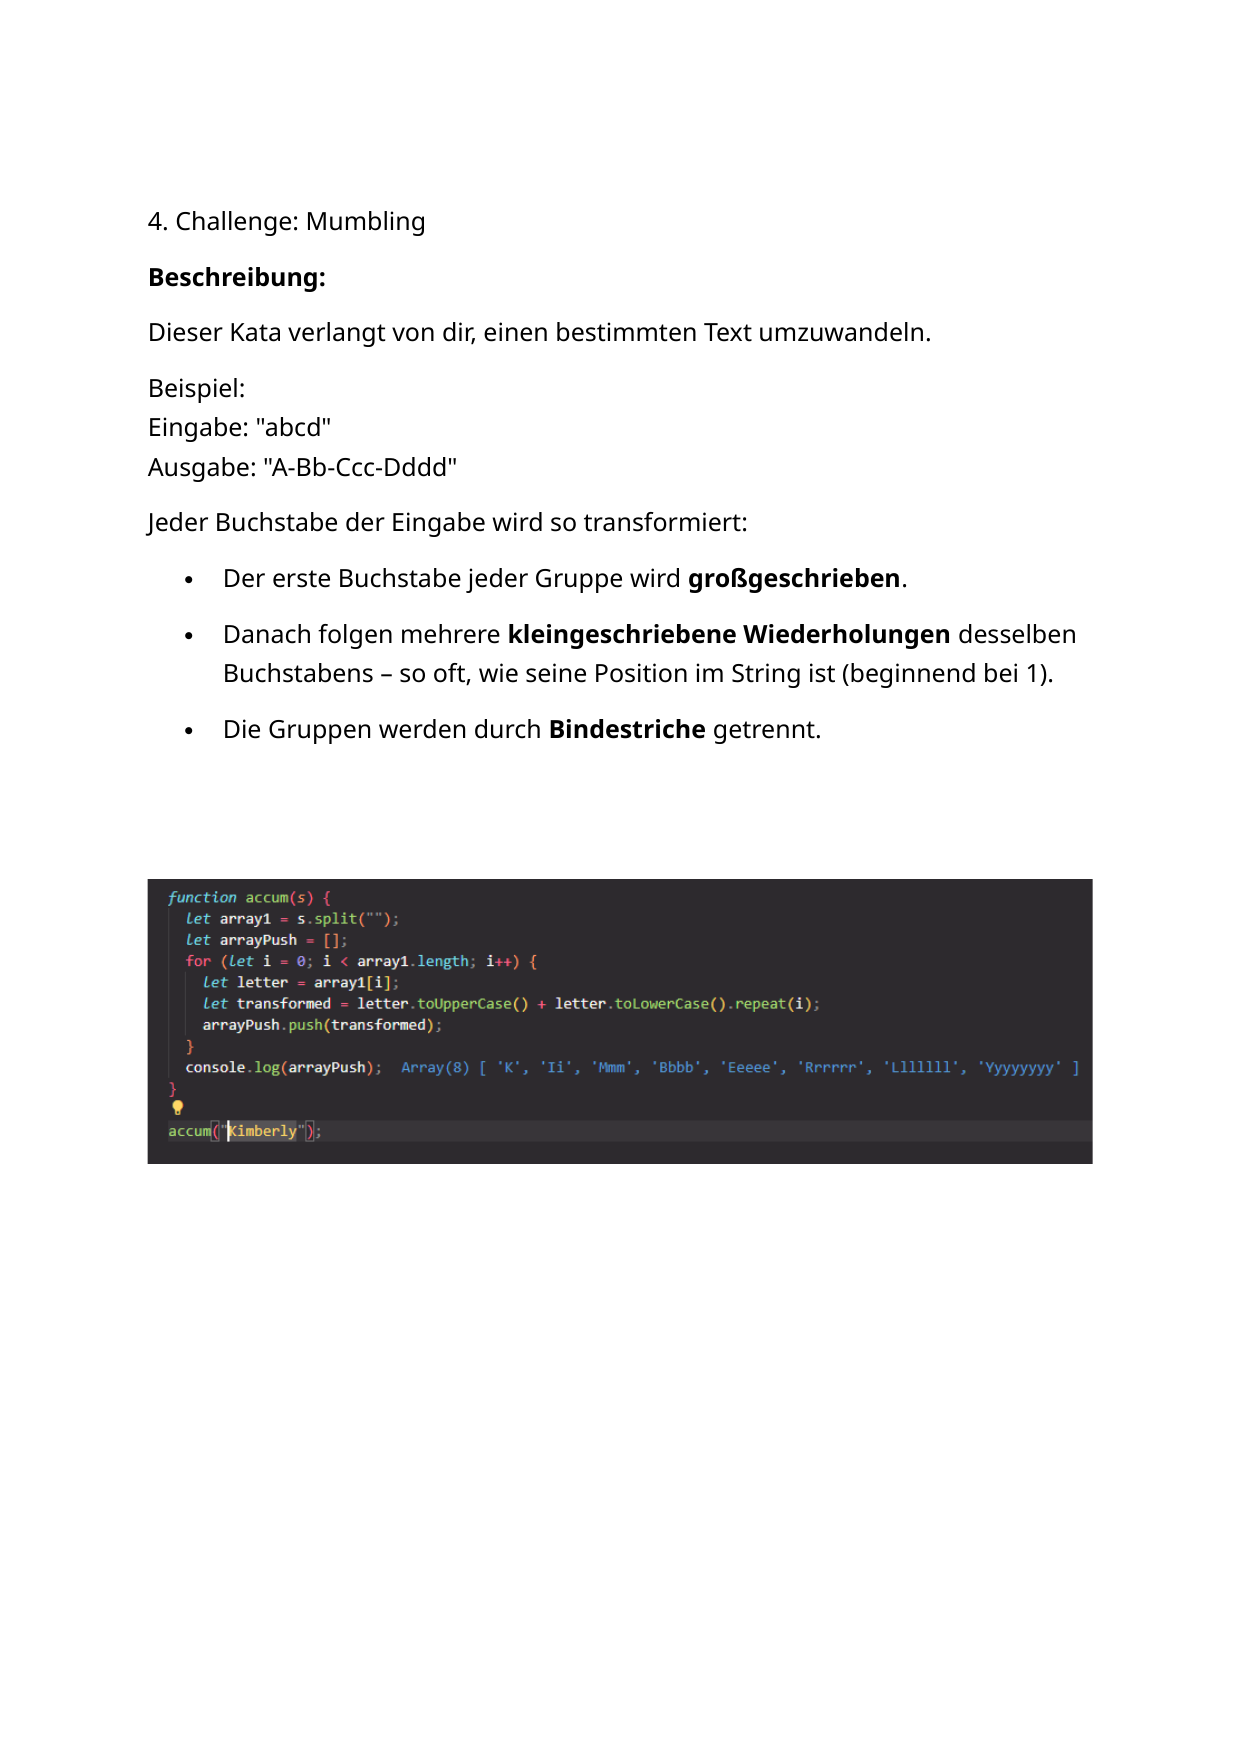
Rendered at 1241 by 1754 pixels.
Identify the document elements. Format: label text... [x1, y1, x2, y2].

text 4. Challenge: Mumbling [148, 203, 1093, 237]
text Beispiel: Eingabe: "abcd" Ausgabe: "A-Bb-Ccc-Dddd" [148, 371, 1093, 483]
text Jeder Buchstabe der Eingabe wird so transformiert: [148, 505, 1093, 539]
list Die Gruppen werden durch Bindestriche getrennt. [185, 712, 1093, 746]
text Dieser Kata verlangt von dir, einen bestimmten Text umzuwandeln. [148, 315, 1093, 349]
picture [147, 879, 1093, 1164]
list Danach folgen mehrere kleingeschriebene Wiederholungen desselben Buchstabens – so oft, wie seine Position im String ist (beginnend bei 1). [185, 617, 1093, 690]
text Beschreibung: [148, 259, 1093, 293]
list Der erste Buchstabe jeder Gruppe wird großgeschrieben. [185, 561, 1093, 595]
